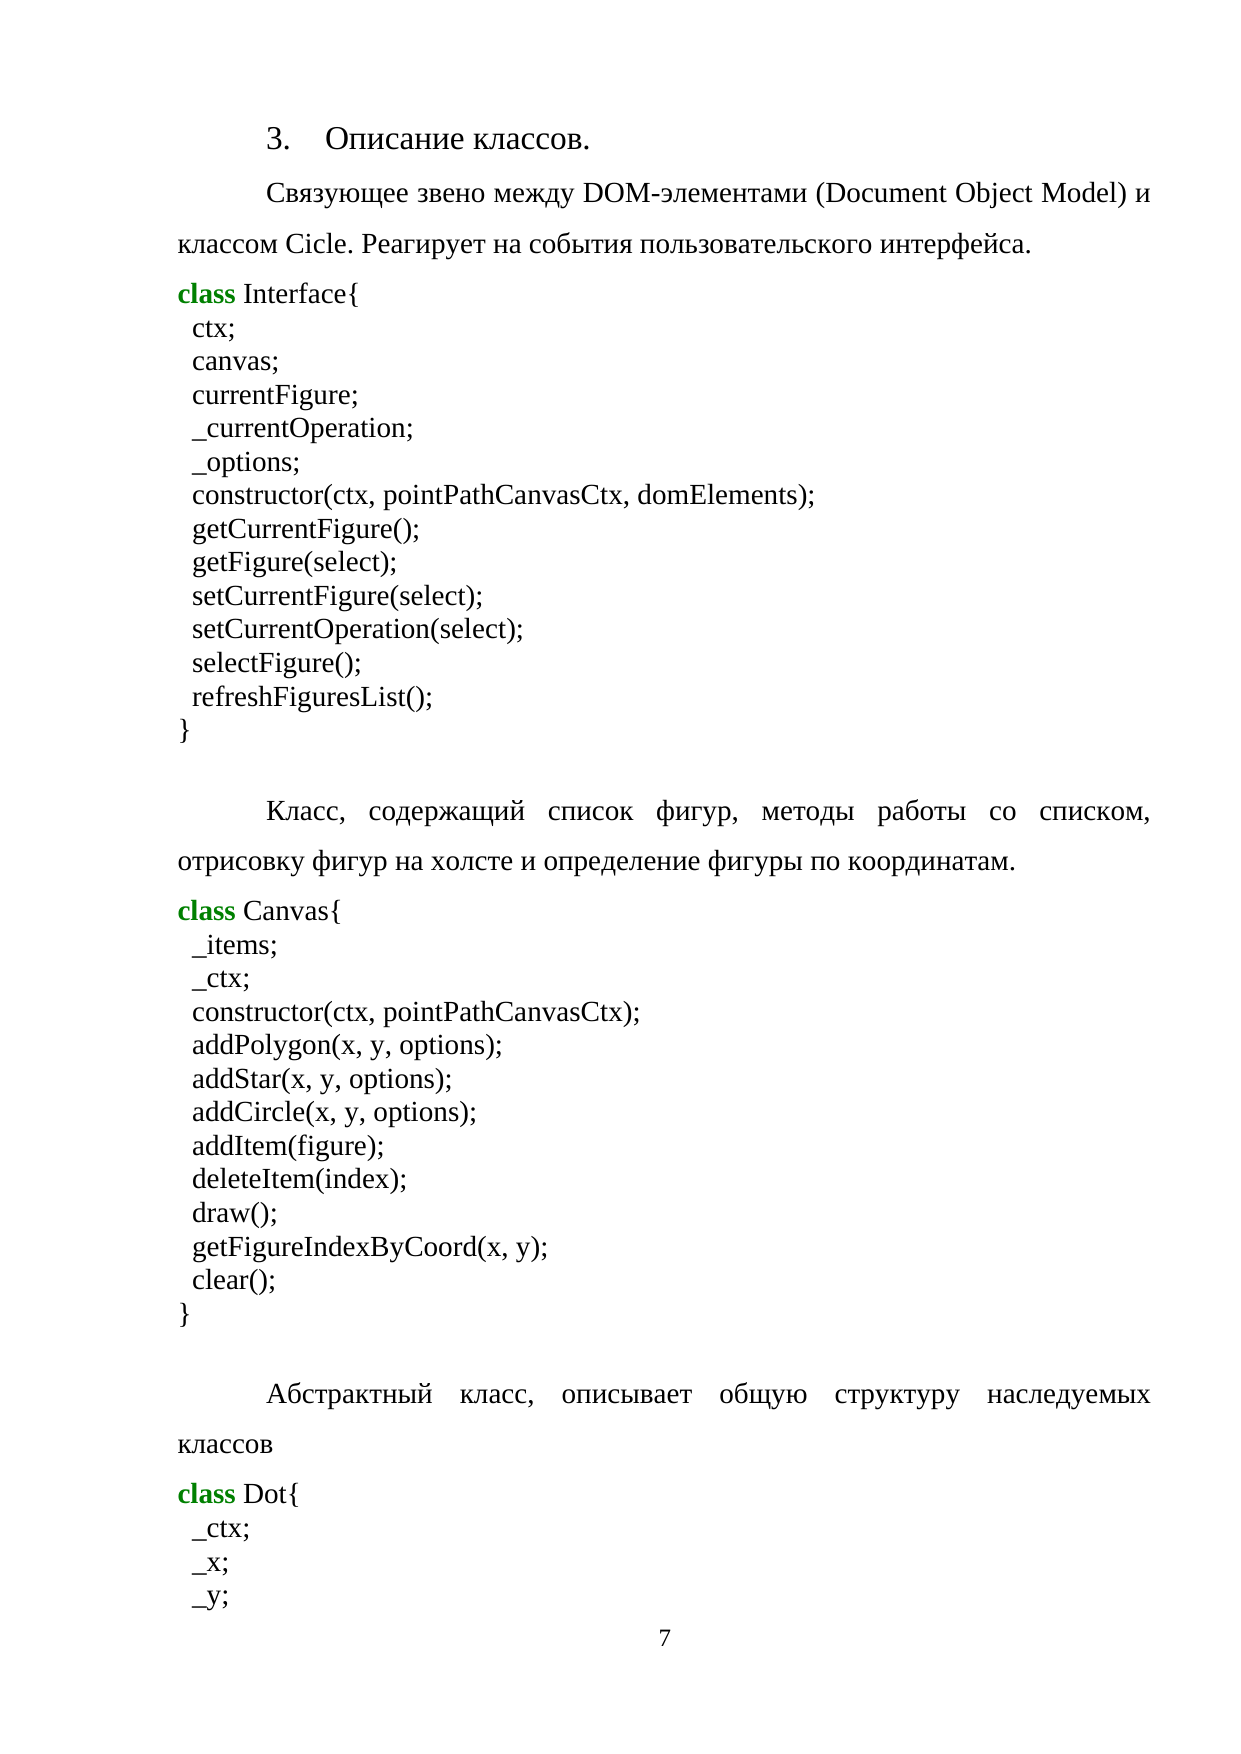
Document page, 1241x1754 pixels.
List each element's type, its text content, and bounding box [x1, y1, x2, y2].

text getCurrentFigure(); [177, 511, 1152, 544]
text Класс, содержащий список фигур, методы работы со списком, отрисовку фигур на холсте и определение фигуры по координатам. [177, 793, 1152, 876]
text setCurrentOperation(select); [177, 612, 1152, 645]
text addCircle(x, y, options); [177, 1094, 1152, 1128]
text getFigureIndexByCoord(x, y); [177, 1229, 1152, 1262]
text clear(); [177, 1262, 1152, 1296]
text draw(); [177, 1195, 1152, 1229]
text canvas; [177, 343, 1152, 377]
text _ctx; [177, 1510, 1152, 1544]
text deleteItem(index); [177, 1162, 1152, 1195]
text _items; [177, 927, 1152, 960]
text selectFigure(); [177, 645, 1152, 679]
text Связующее звено между DOM-элементами (Document Object Model) и классом Cicle. Реагирует на события пользовательского интерфейса. [177, 176, 1152, 259]
text setCurrentFigure(select); [177, 578, 1152, 612]
text getFigure(select); [177, 544, 1152, 578]
text ctx; [177, 310, 1152, 343]
text _x; [177, 1544, 1152, 1577]
text addPolygon(x, y, options); [177, 1027, 1152, 1061]
text _ctx; [177, 960, 1152, 994]
text class Interface{ [177, 276, 1152, 310]
text _y; [177, 1577, 1152, 1611]
text currentFigure; [177, 377, 1152, 410]
text _currentOperation; [177, 410, 1152, 444]
text refreshFiguresList(); [177, 679, 1152, 712]
text addStar(x, y, options); [177, 1061, 1152, 1094]
text } [177, 712, 1152, 746]
text constructor(ctx, pointPathCanvasCtx); [177, 994, 1152, 1027]
subtitle Описание классов. [177, 118, 1152, 156]
text } [177, 1296, 1152, 1329]
text constructor(ctx, pointPathCanvasCtx, domElements); [177, 477, 1152, 511]
text addItem(figure); [177, 1128, 1152, 1162]
text _options; [177, 444, 1152, 477]
text class Canvas{ [177, 893, 1152, 927]
text class Dot{ [177, 1477, 1152, 1510]
text Aбстрактный класс, описывает общую структуру наследуемых классов [177, 1376, 1152, 1460]
